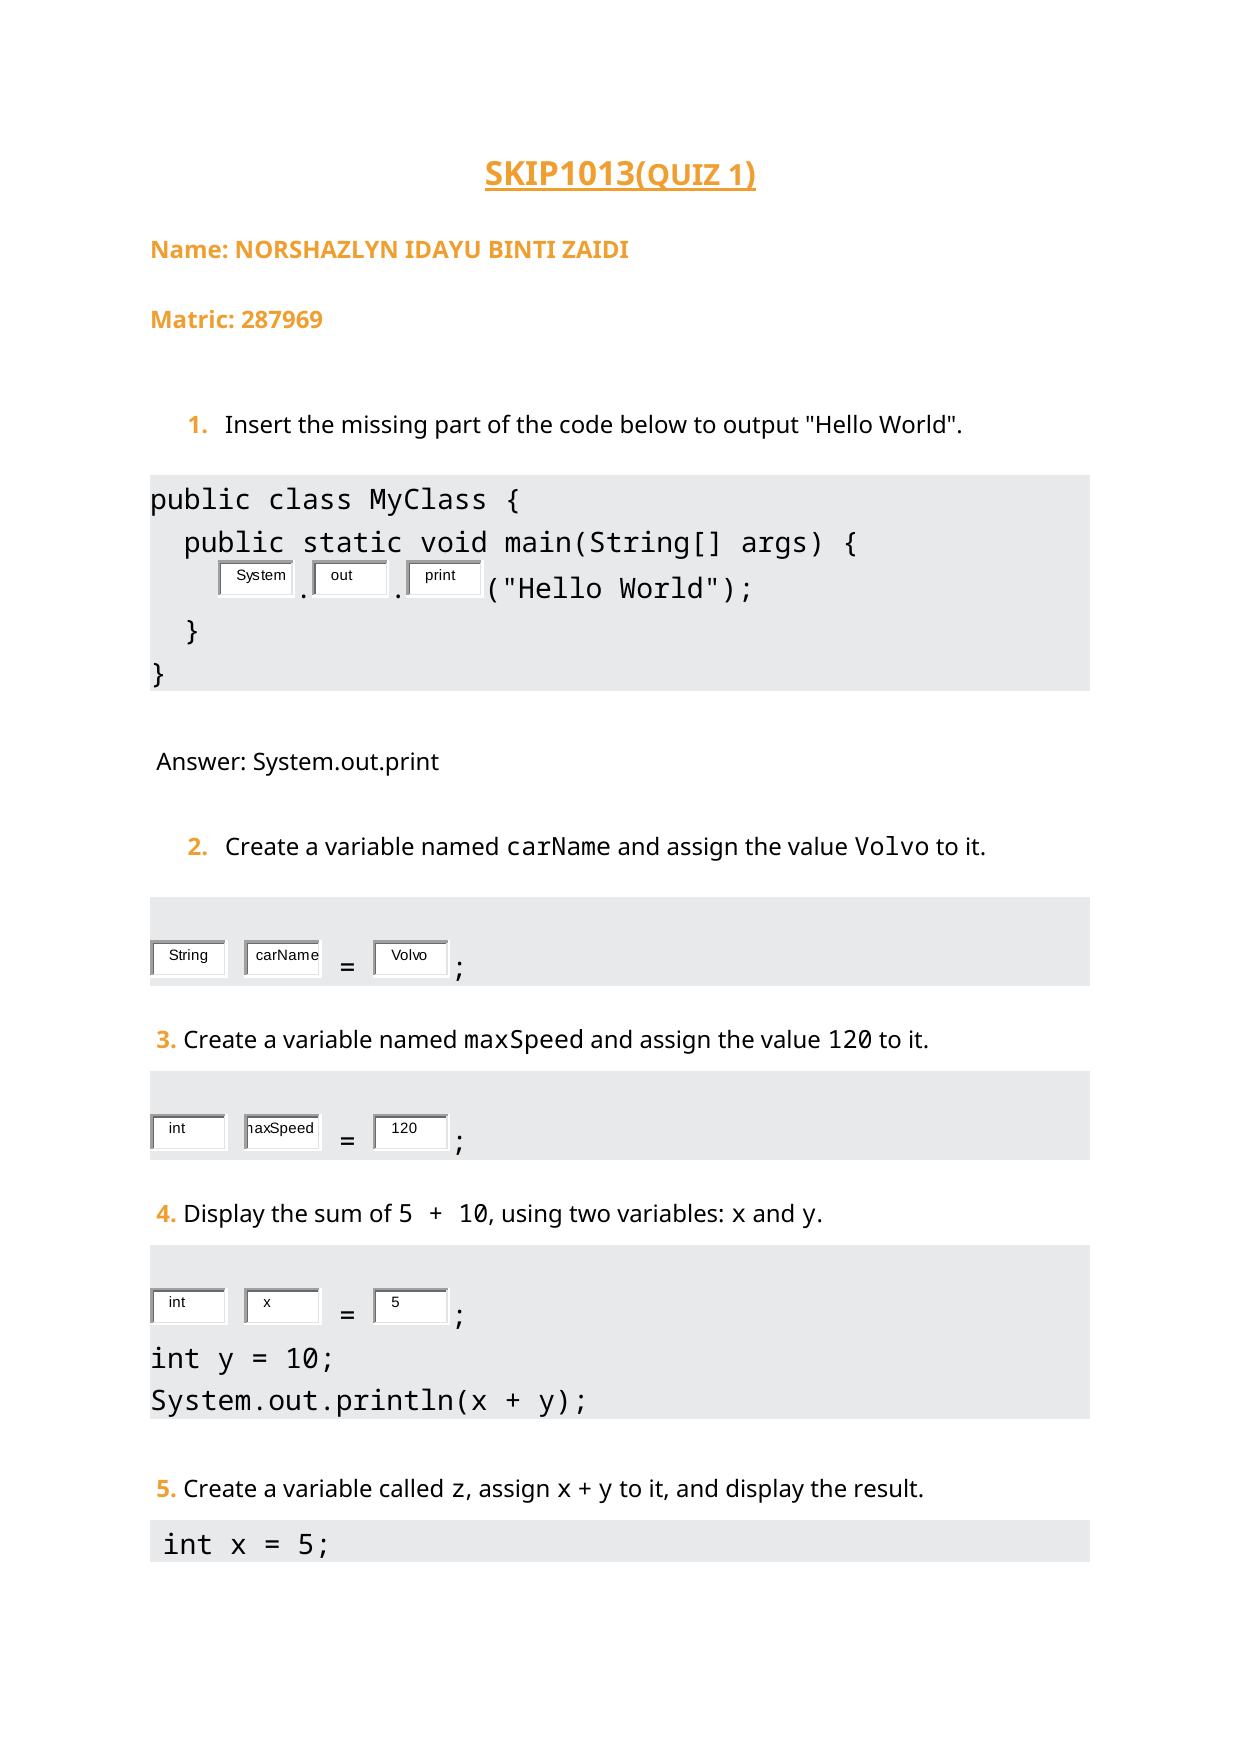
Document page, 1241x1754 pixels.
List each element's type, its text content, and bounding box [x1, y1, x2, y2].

text Answer: System.out.print [150, 742, 1090, 777]
text = ; [150, 1071, 1090, 1160]
text } [150, 649, 1090, 691]
text int x = 5; [150, 1520, 1090, 1562]
text = ; [150, 1245, 1090, 1334]
text System.out.println(x + y); [150, 1376, 1090, 1419]
text ..("Hello World"); [150, 560, 1090, 606]
list Create a variable named carName and assign the value Volvo to it. [187, 827, 1090, 862]
text SKIP1013(QUIZ 1) [150, 150, 1090, 195]
text = ; [150, 897, 1090, 986]
text } [150, 606, 1090, 649]
list Insert the missing part of the code below to output "Hello World". [187, 405, 1090, 440]
text Name: NORSHAZLYN IDAYU BINTI ZAIDI [150, 230, 1090, 265]
text Matric: 287969 [150, 300, 1090, 335]
text 3. Create a variable named maxSpeed and assign the value 120 to it. [150, 1021, 1090, 1056]
text 4. Display the sum of 5 + 10, using two variables: x and y. [150, 1195, 1090, 1230]
text public class MyClass { [150, 475, 1090, 518]
text public static void main(String[] args) { [150, 518, 1090, 560]
text 5. Create a variable called z, assign x + y to it, and display the result. [150, 1469, 1090, 1504]
text int y = 10; [150, 1334, 1090, 1376]
